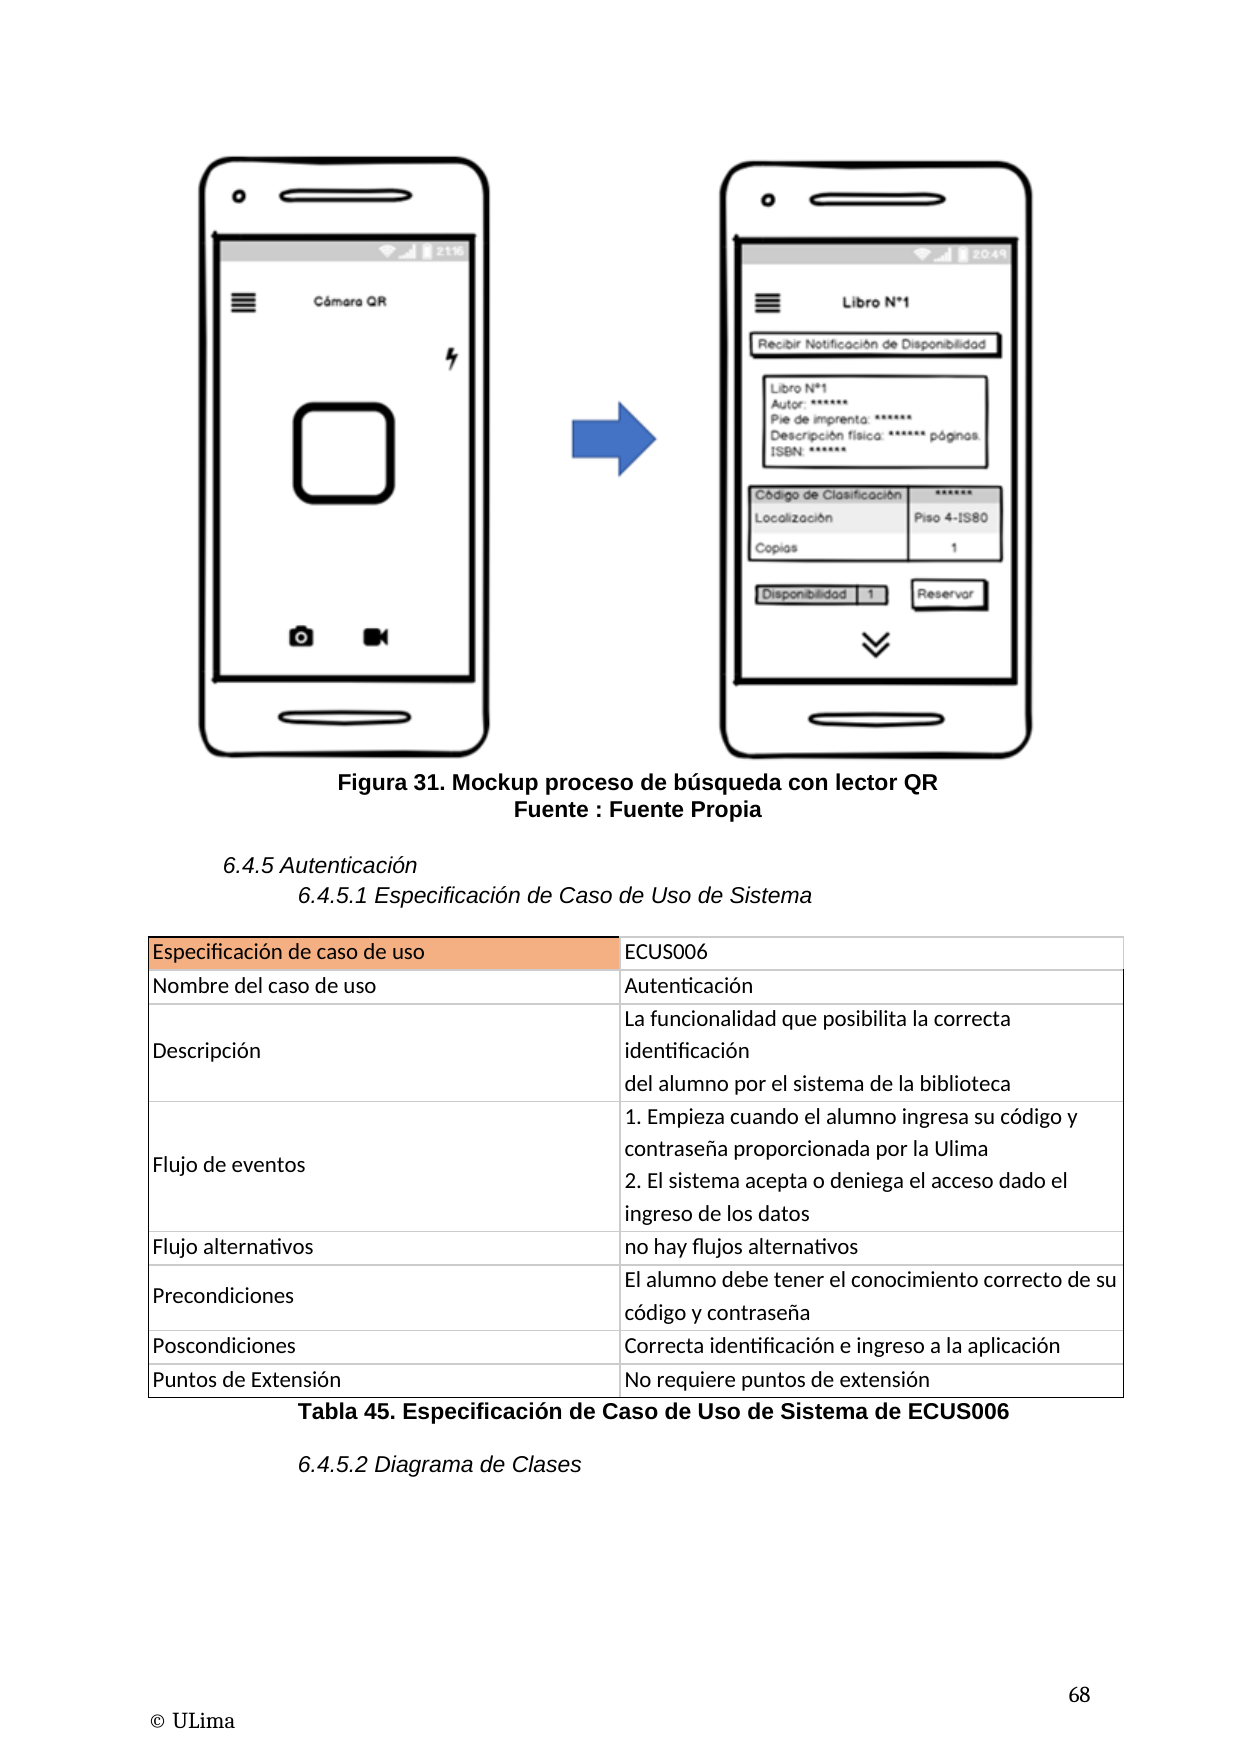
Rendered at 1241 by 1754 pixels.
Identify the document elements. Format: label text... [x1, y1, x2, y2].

text 6.4.5 Autenticación [223, 852, 1090, 878]
table_cell Nombre del caso de uso [149, 971, 619, 1003]
text 6.4.5.2 Diagrama de Clases [298, 1451, 1090, 1477]
table_cell 1. Empieza cuando el alumno ingresa su código y contraseña proporcionada por la Ulima 2. El sistema acepta o deniega el acceso dado el ingreso de los datos [621, 1102, 1123, 1231]
table_cell Precondiciones [149, 1266, 619, 1330]
table_cell Flujo alternativos [149, 1232, 619, 1264]
table_cell Descripción [149, 1005, 619, 1101]
table_cell Correcta identificación e ingreso a la aplicación [621, 1331, 1123, 1363]
table_cell Puntos de Extensión [149, 1365, 619, 1397]
text Tabla 45. Especificación de Caso de Uso de Sistema de ECUS006 [148, 1398, 1090, 1424]
table_header Especificación de caso de uso [149, 938, 619, 969]
table_cell no hay flujos alternativos [621, 1232, 1123, 1264]
table_cell Flujo de eventos [149, 1102, 619, 1231]
text Figura 31. Mockup proceso de búsqueda con lector QR Fuente : Fuente Propia [185, 769, 1090, 823]
picture [185, 154, 1043, 768]
table_header ECUS006 [621, 938, 1123, 969]
table_cell El alumno debe tener el conocimiento correcto de su código y contraseña [621, 1266, 1123, 1330]
table_cell Poscondiciones [149, 1331, 619, 1363]
text 6.4.5.1 Especificación de Caso de Uso de Sistema [223, 882, 1090, 908]
table_cell Autenticación [621, 971, 1123, 1003]
table_cell La funcionalidad que posibilita la correcta identificación del alumno por el sistema de la biblioteca [621, 1005, 1123, 1101]
table_cell No requiere puntos de extensión [621, 1365, 1123, 1397]
